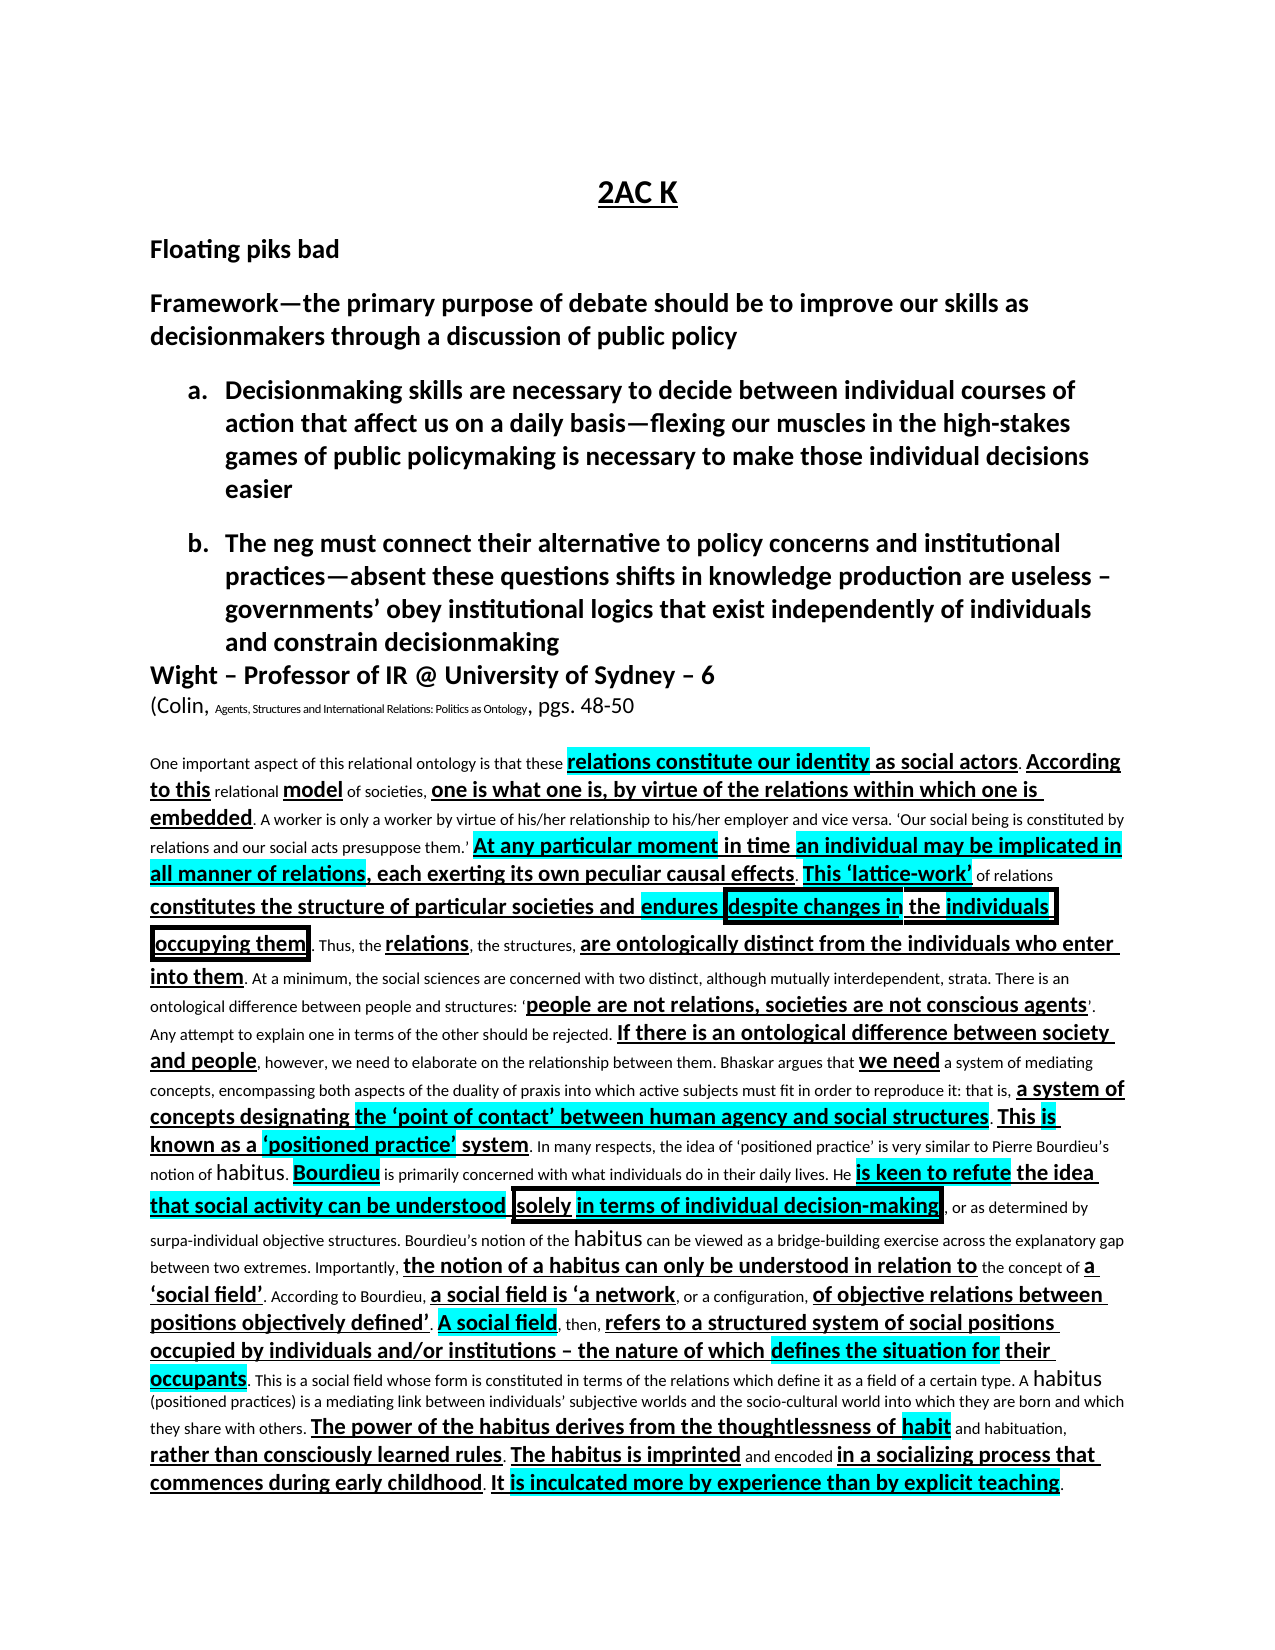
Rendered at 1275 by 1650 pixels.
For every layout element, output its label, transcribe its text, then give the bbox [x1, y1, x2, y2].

subtitle Framework—the primary purpose of debate should be to improve our skills as decisionmakers through a discussion of public policy [150, 286, 1125, 352]
subtitle Floating piks bad [150, 232, 1125, 265]
text (Colin, Agents, Structures and International Relations: Politics as Ontology, pgs. 48-50 [150, 691, 1125, 719]
subtitle 2AC K [150, 171, 1125, 212]
subtitle Decisionmaking skills are necessary to decide between individual courses of action that affect us on a daily basis—flexing our muscles in the high-stakes games of public policymaking is necessary to make those individual decisions easier [187, 373, 1125, 505]
text Wight – Professor of IR @ University of Sydney – 6 [150, 658, 1125, 691]
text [150, 747, 1125, 1496]
subtitle The neg must connect their alternative to policy concerns and institutional practices—absent these questions shifts in knowledge production are useless – governments’ obey institutional logics that exist independently of individuals and constrain decisionmaking [187, 526, 1125, 658]
